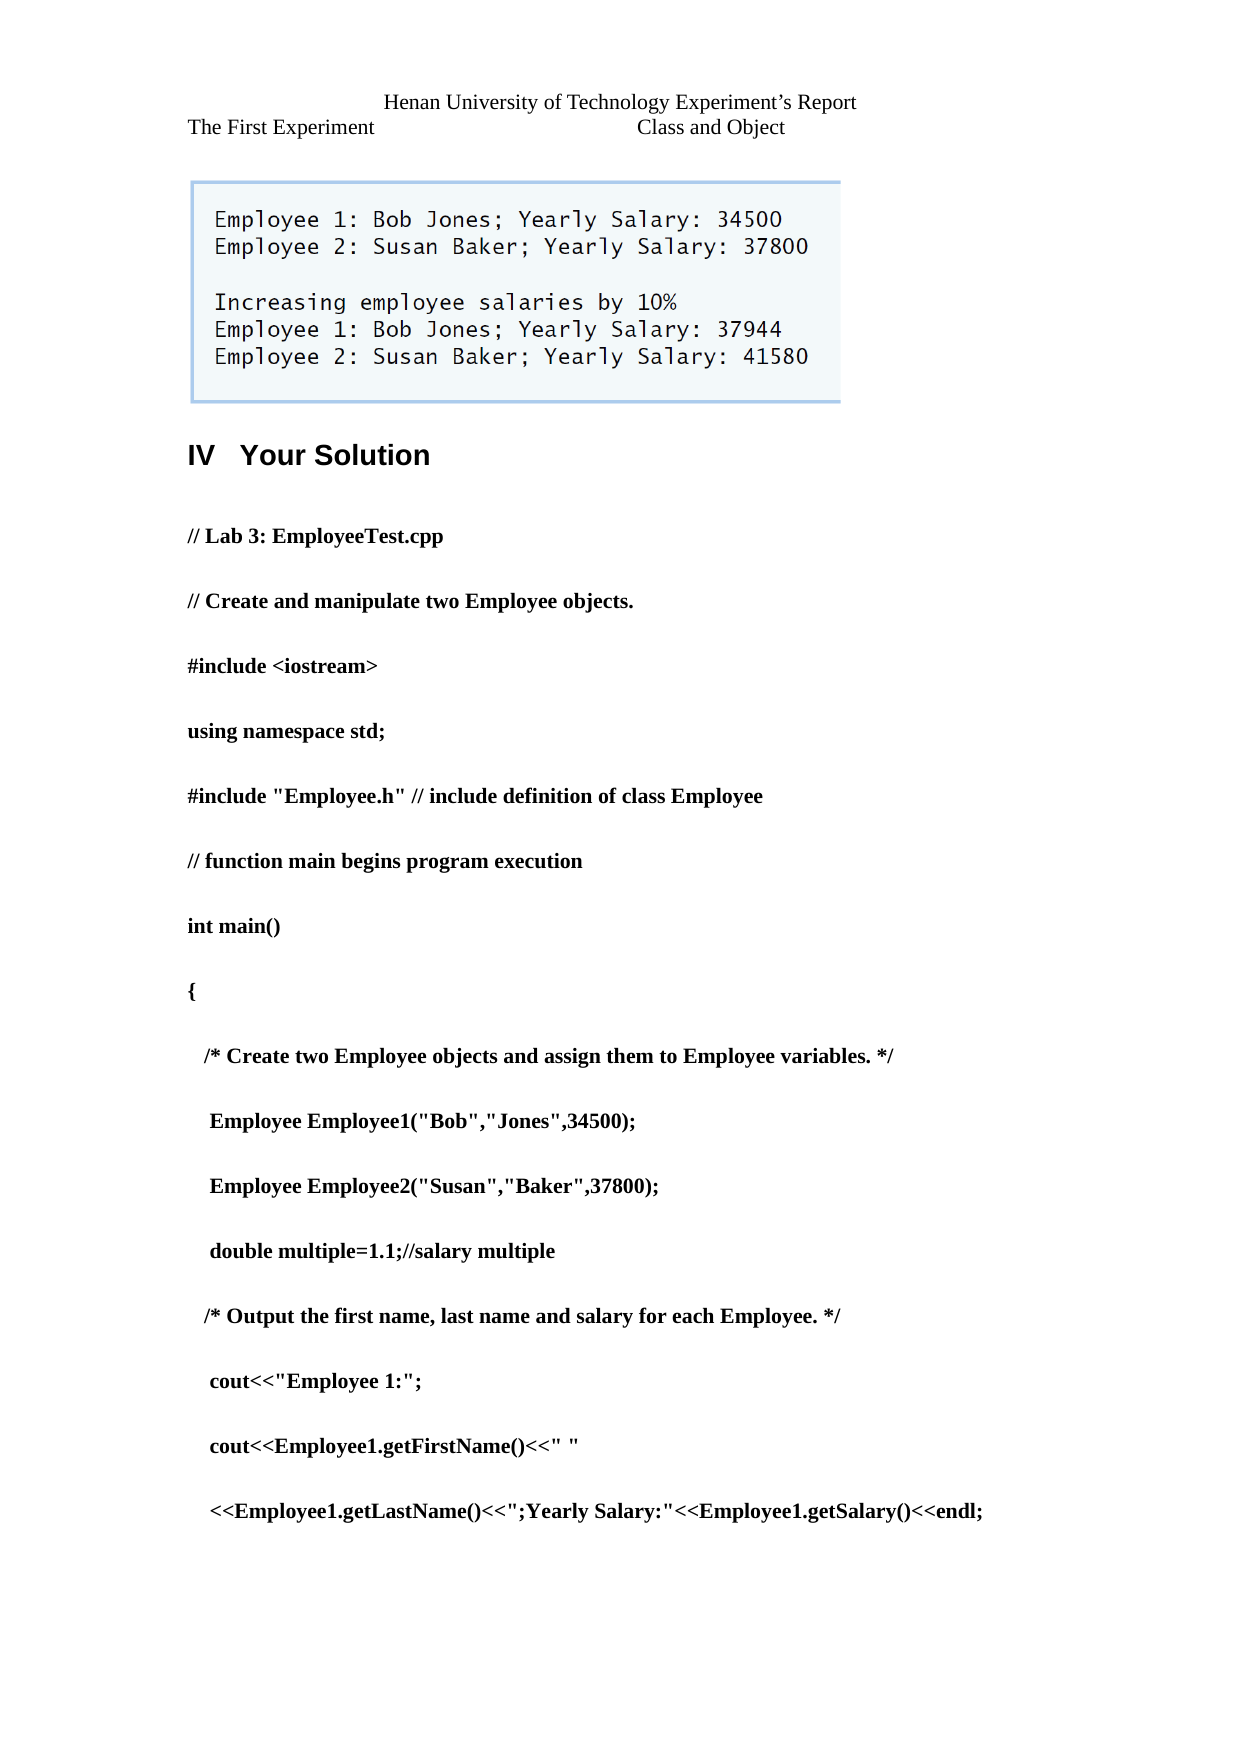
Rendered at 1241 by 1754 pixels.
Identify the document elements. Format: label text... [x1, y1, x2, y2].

text // function main begins program execution [187, 844, 1053, 877]
text Employee Employee2("Susan","Baker",37800); [187, 1169, 1053, 1202]
text <<Employee1.getLastName()<<";Yearly Salary:"<<Employee1.getSalary()<<endl; [187, 1494, 1053, 1527]
text int main() [187, 909, 1053, 942]
text #include "Employee.h" // include definition of class Employee [187, 779, 1053, 812]
text using namespace std; [187, 714, 1053, 747]
text { [187, 974, 1053, 1007]
text IV Your Solution [187, 422, 1053, 487]
text double multiple=1.1;//salary multiple [187, 1234, 1053, 1267]
text Employee Employee1("Bob","Jones",34500); [187, 1104, 1053, 1137]
picture [187, 175, 841, 409]
text cout<<"Employee 1:"; [187, 1364, 1053, 1397]
text #include <iostream> [187, 649, 1053, 682]
text /* Output the first name, last name and salary for each Employee. */ [187, 1299, 1053, 1332]
text // Lab 3: EmployeeTest.cpp [187, 519, 1053, 552]
text // Create and manipulate two Employee objects. [187, 584, 1053, 617]
text /* Create two Employee objects and assign them to Employee variables. */ [187, 1039, 1053, 1072]
text cout<<Employee1.getFirstName()<<" " [187, 1429, 1053, 1462]
